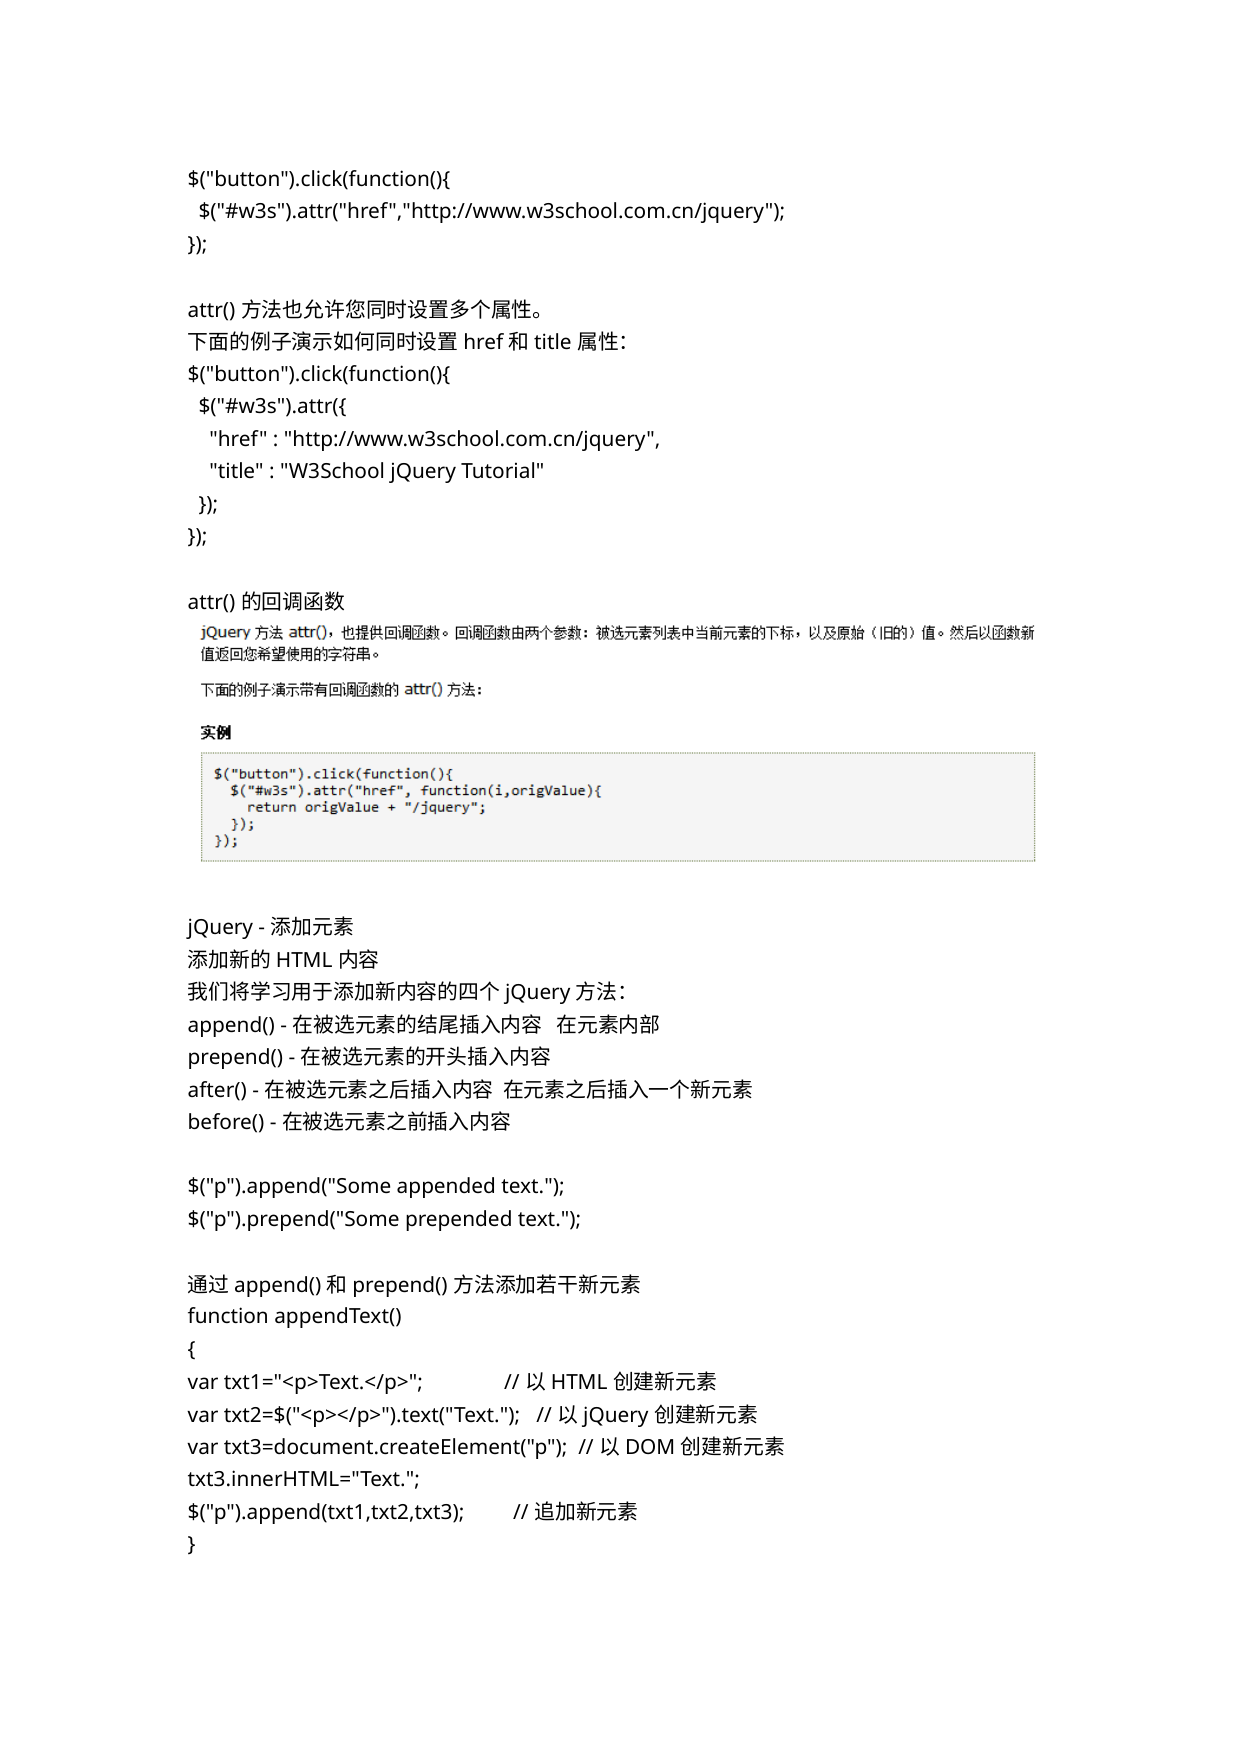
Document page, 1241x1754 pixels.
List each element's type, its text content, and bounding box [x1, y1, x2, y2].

text $("p").prepend("Some prepended text."); [187, 1202, 1053, 1234]
text $("button").click(function(){ [187, 357, 1053, 389]
text jQuery - 添加元素 [187, 909, 1053, 942]
picture [187, 617, 1053, 870]
text $("#w3s").attr({ [187, 389, 1053, 422]
text $("#w3s").attr("href","http://www.w3school.com.cn/jquery"); [187, 194, 1053, 227]
text function appendText() [187, 1299, 1053, 1332]
text }); [187, 227, 1053, 259]
text 通过 append() 和 prepend() 方法添加若干新元素 [187, 1267, 1053, 1299]
text }); [187, 487, 1053, 519]
text prepend() - 在被选元素的开头插入内容 [187, 1039, 1053, 1072]
text before() - 在被选元素之前插入内容 [187, 1104, 1053, 1137]
text { [187, 1332, 1053, 1364]
text var txt2=$("<p></p>").text("Text."); // 以 jQuery 创建新元素 [187, 1397, 1053, 1429]
text }); [187, 519, 1053, 552]
text 添加新的 HTML 内容 [187, 942, 1053, 974]
text "href" : "http://www.w3school.com.cn/jquery", [187, 422, 1053, 454]
text } [187, 1527, 1053, 1559]
text 我们将学习用于添加新内容的四个 jQuery 方法： [187, 974, 1053, 1007]
text var txt3=document.createElement("p"); // 以 DOM 创建新元素 [187, 1429, 1053, 1462]
text $("button").click(function(){ [187, 162, 1053, 194]
text $("p").append("Some appended text."); [187, 1169, 1053, 1202]
text $("p").append(txt1,txt2,txt3); // 追加新元素 [187, 1494, 1053, 1527]
text txt3.innerHTML="Text."; [187, 1462, 1053, 1494]
text append() - 在被选元素的结尾插入内容 在元素内部 [187, 1007, 1053, 1039]
text var txt1="<p>Text.</p>"; // 以 HTML 创建新元素 [187, 1364, 1053, 1397]
text attr() 方法也允许您同时设置多个属性。 [187, 292, 1053, 324]
text after() - 在被选元素之后插入内容 在元素之后插入一个新元素 [187, 1072, 1053, 1104]
text 下面的例子演示如何同时设置 href 和 title 属性： [187, 324, 1053, 357]
text "title" : "W3School jQuery Tutorial" [187, 454, 1053, 487]
text attr() 的回调函数 [187, 584, 1053, 617]
